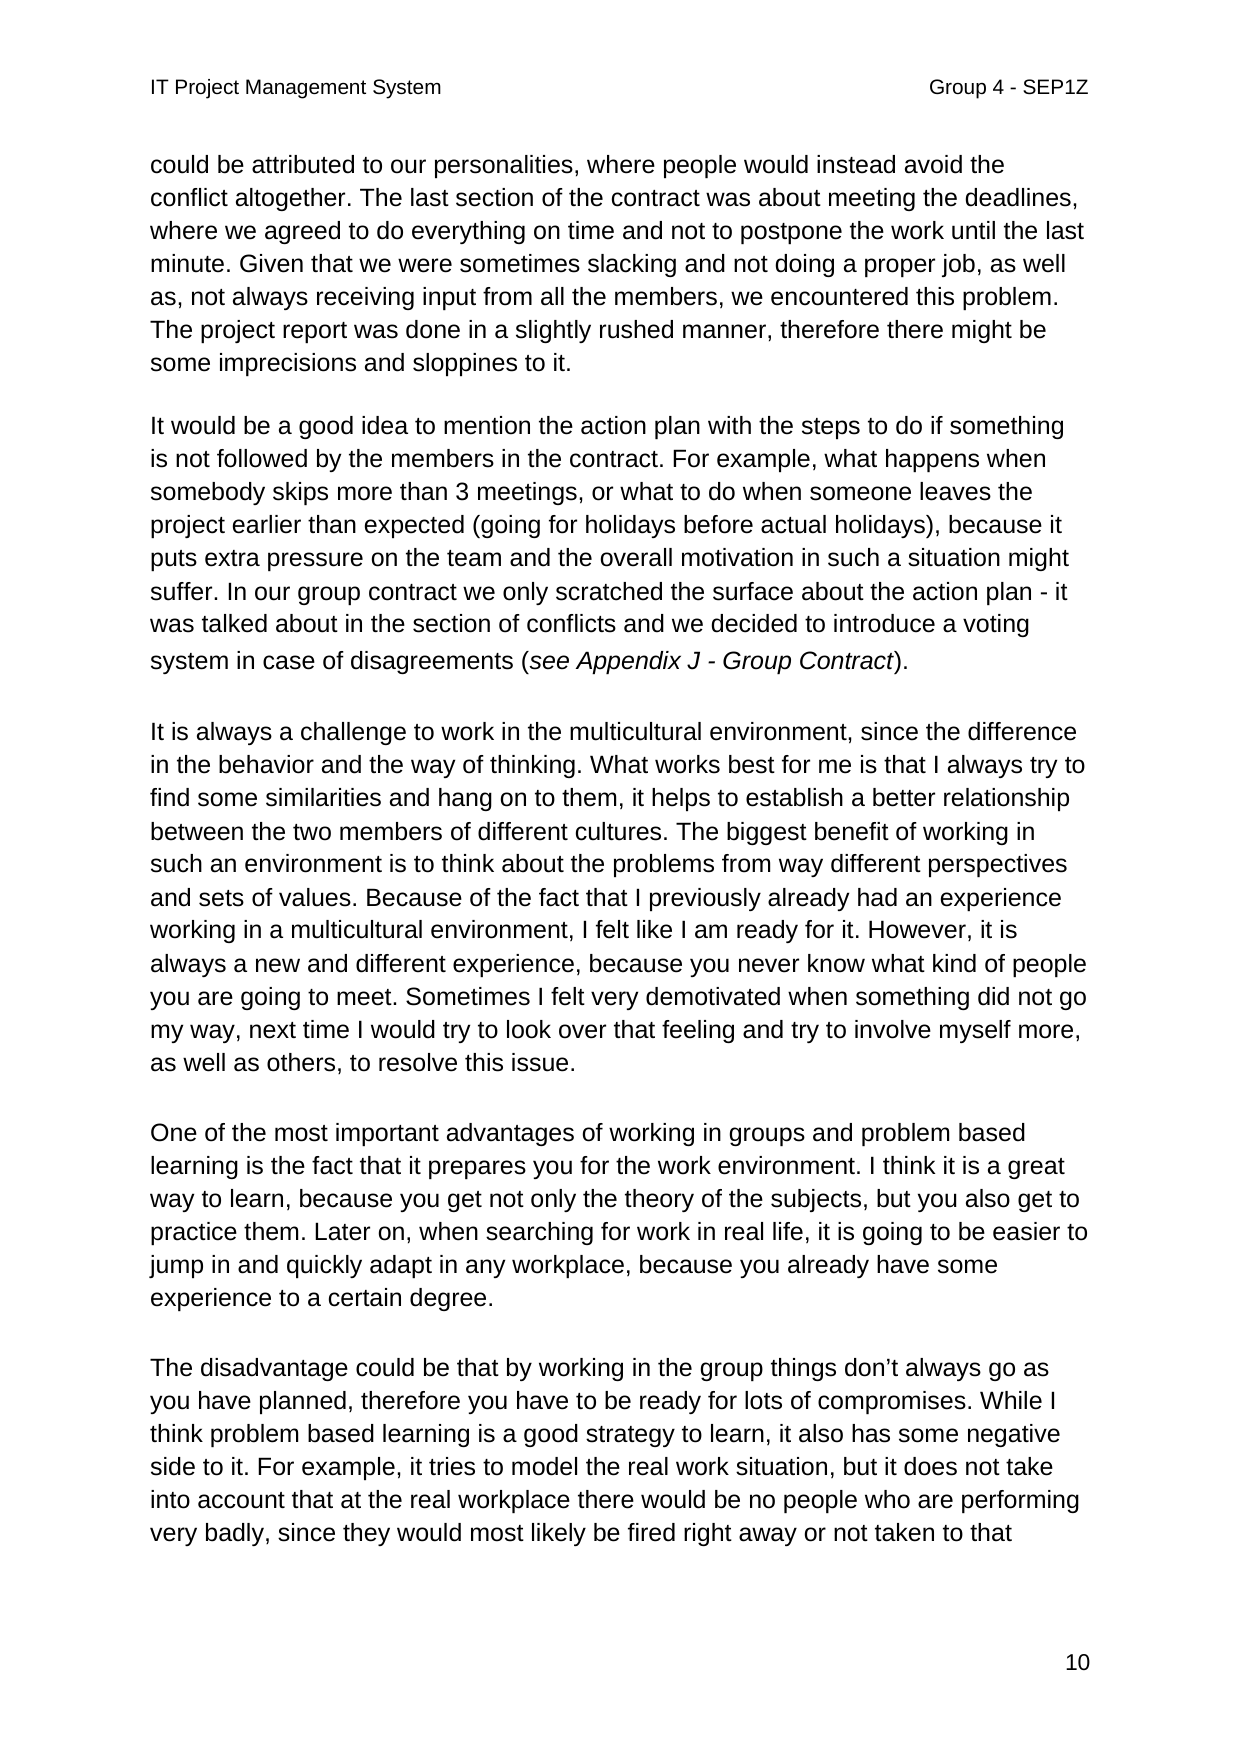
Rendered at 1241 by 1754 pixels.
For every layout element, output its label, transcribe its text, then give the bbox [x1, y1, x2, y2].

text It is always a challenge to work in the multicultural environment, since the difference in the behavior and the way of thinking. What works best for me is that I always try to find some similarities and hang on to them, it helps to establish a better relationship between the two members of different cultures. The biggest benefit of working in such an environment is to think about the problems from way different perspectives and sets of values. Because of the fact that I previously already had an experience working in a multicultural environment, I felt like I am ready for it. However, it is always a new and different experience, because you never know what kind of people you are going to meet. Sometimes I felt very demotivated when something did not go my way, next time I would try to look over that feeling and try to involve myself more, as well as others, to resolve this issue. [150, 717, 1090, 1076]
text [150, 150, 1090, 377]
text One of the most important advantages of working in groups and problem based learning is the fact that it prepares you for the work environment. I think it is a great way to learn, because you get not only the theory of the subjects, but you also get to practice them. Later on, when searching for work in real life, it is going to be easier to jump in and quickly adapt in any workplace, because you already have some experience to a certain degree. [150, 1118, 1090, 1312]
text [150, 1353, 1090, 1547]
text It would be a good idea to mention the action plan with the steps to do if something is not followed by the members in the contract. For example, what happens when somebody skips more than 3 meetings, or what to do when someone leaves the project earlier than expected (going for holidays before actual holidays), because it puts extra pressure on the team and the overall motivation in such a situation might suffer. In our group contract we only scratched the surface about the action plan - it was talked about in the section of conflicts and we decided to introduce a voting system in case of disagreements (see Appendix J - Group Contract). [150, 411, 1090, 675]
